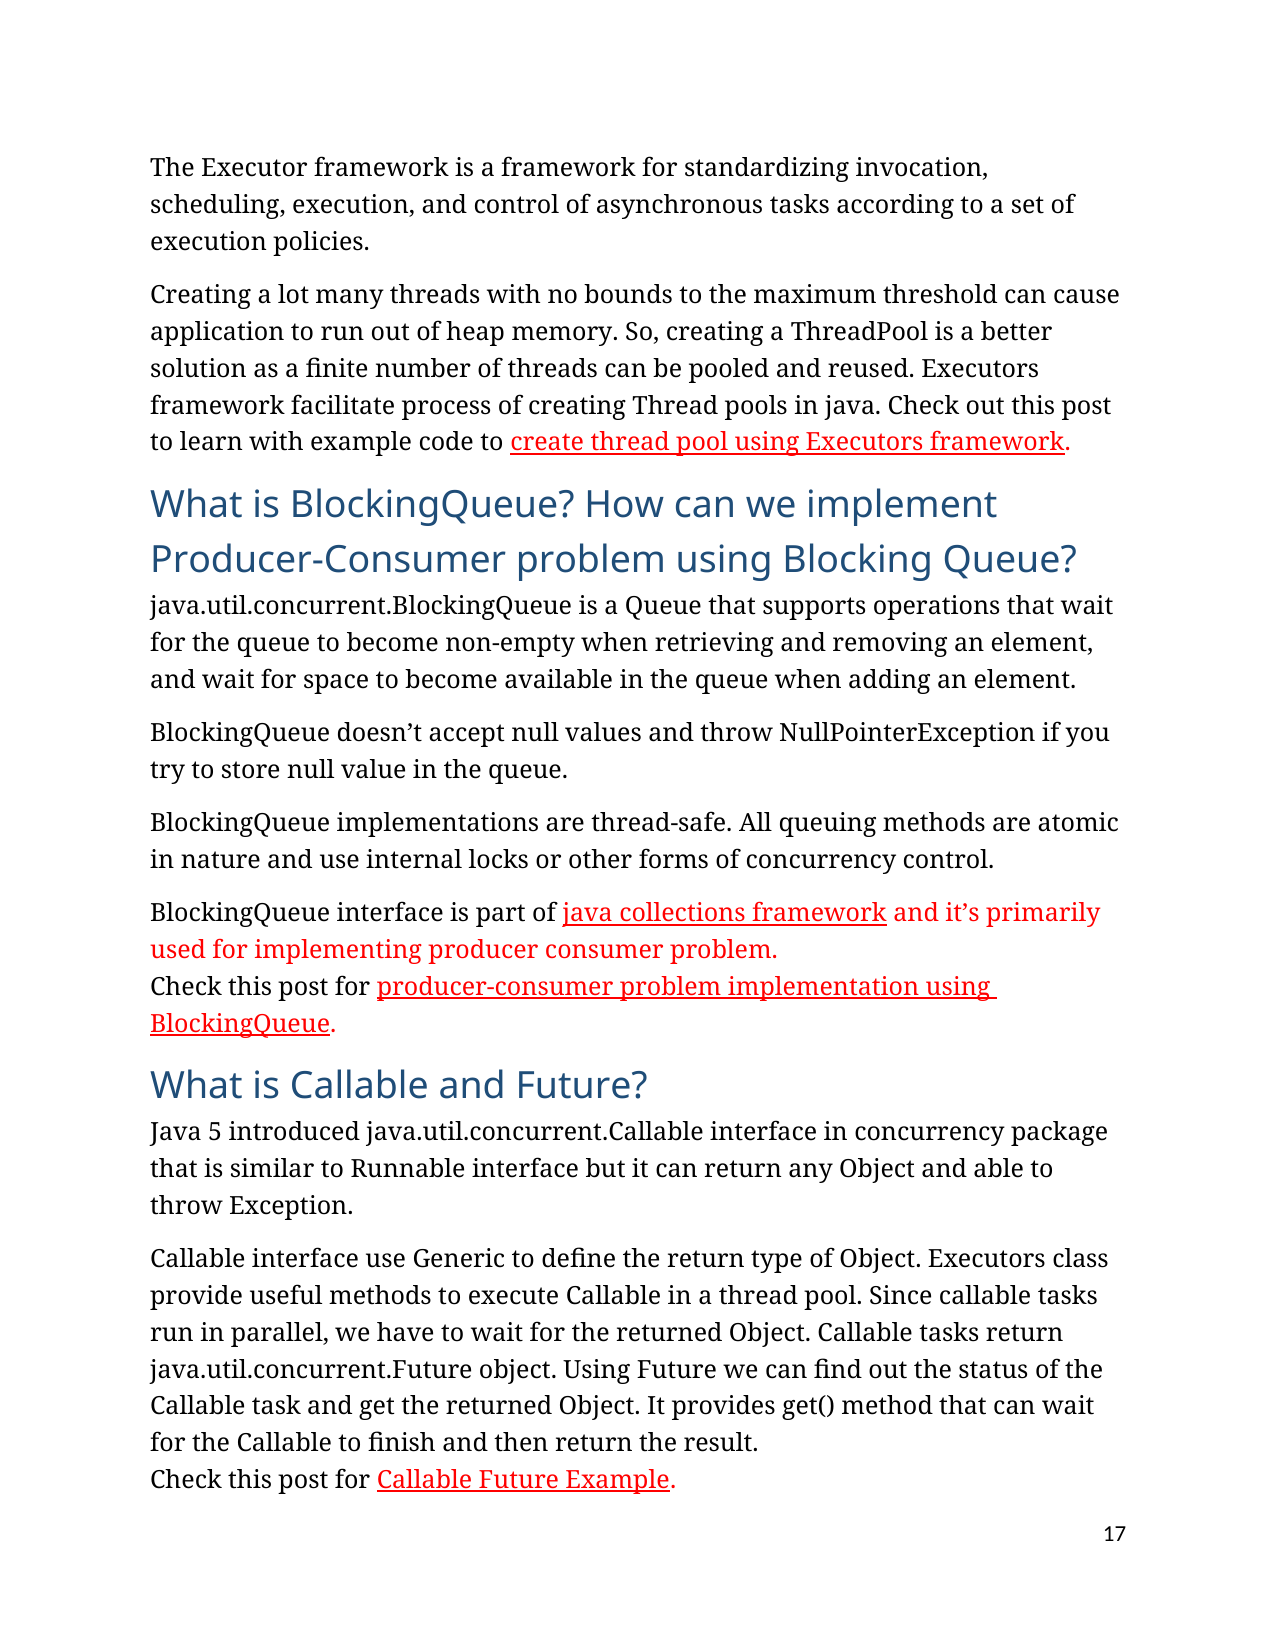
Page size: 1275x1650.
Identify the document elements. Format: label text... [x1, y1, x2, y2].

text BlockingQueue doesn’t accept null values and throw NullPointerException if you try to store null value in the queue. [150, 715, 1125, 786]
text The Executor framework is a framework for standardizing invocation, scheduling, execution, and control of asynchronous tasks according to a set of execution policies. [150, 150, 1125, 258]
subtitle What is BlockingQueue? How can we implement Producer-Consumer problem using Blocking Queue? [150, 477, 1125, 584]
text Creating a lot many threads with no bounds to the maximum threshold can cause application to run out of heap memory. So, creating a ThreadPool is a better solution as a finite number of threads can be pooled and reused. Executors framework facilitate process of creating Thread pools in java. Check out this post to learn with example code to create thread pool using Executors framework. [150, 277, 1125, 458]
text Callable interface use Generic to define the return type of Object. Executors class provide useful methods to execute Callable in a thread pool. Since callable tasks run in parallel, we have to wait for the returned Object. Callable tasks return java.util.concurrent.Future object. Using Future we can find out the status of the Callable task and get the returned Object. It provides get() method that can wait for the Callable to finish and then return the result. Check this post for Callable Future Example. [150, 1241, 1125, 1496]
subtitle What is Callable and Future? [150, 1059, 1125, 1110]
text BlockingQueue interface is part of java collections framework and it’s primarily used for implementing producer consumer problem. Check this post for producer-consumer problem implementation using BlockingQueue. [150, 895, 1125, 1039]
text BlockingQueue implementations are thread-safe. All queuing methods are atomic in nature and use internal locks or other forms of concurrency control. [150, 805, 1125, 876]
text java.util.concurrent.BlockingQueue is a Queue that supports operations that wait for the queue to become non-empty when retrieving and removing an element, and wait for space to become available in the queue when adding an element. [150, 588, 1125, 695]
text Java 5 introduced java.util.concurrent.Callable interface in concurrency package that is similar to Runnable interface but it can return any Object and able to throw Exception. [150, 1114, 1125, 1222]
